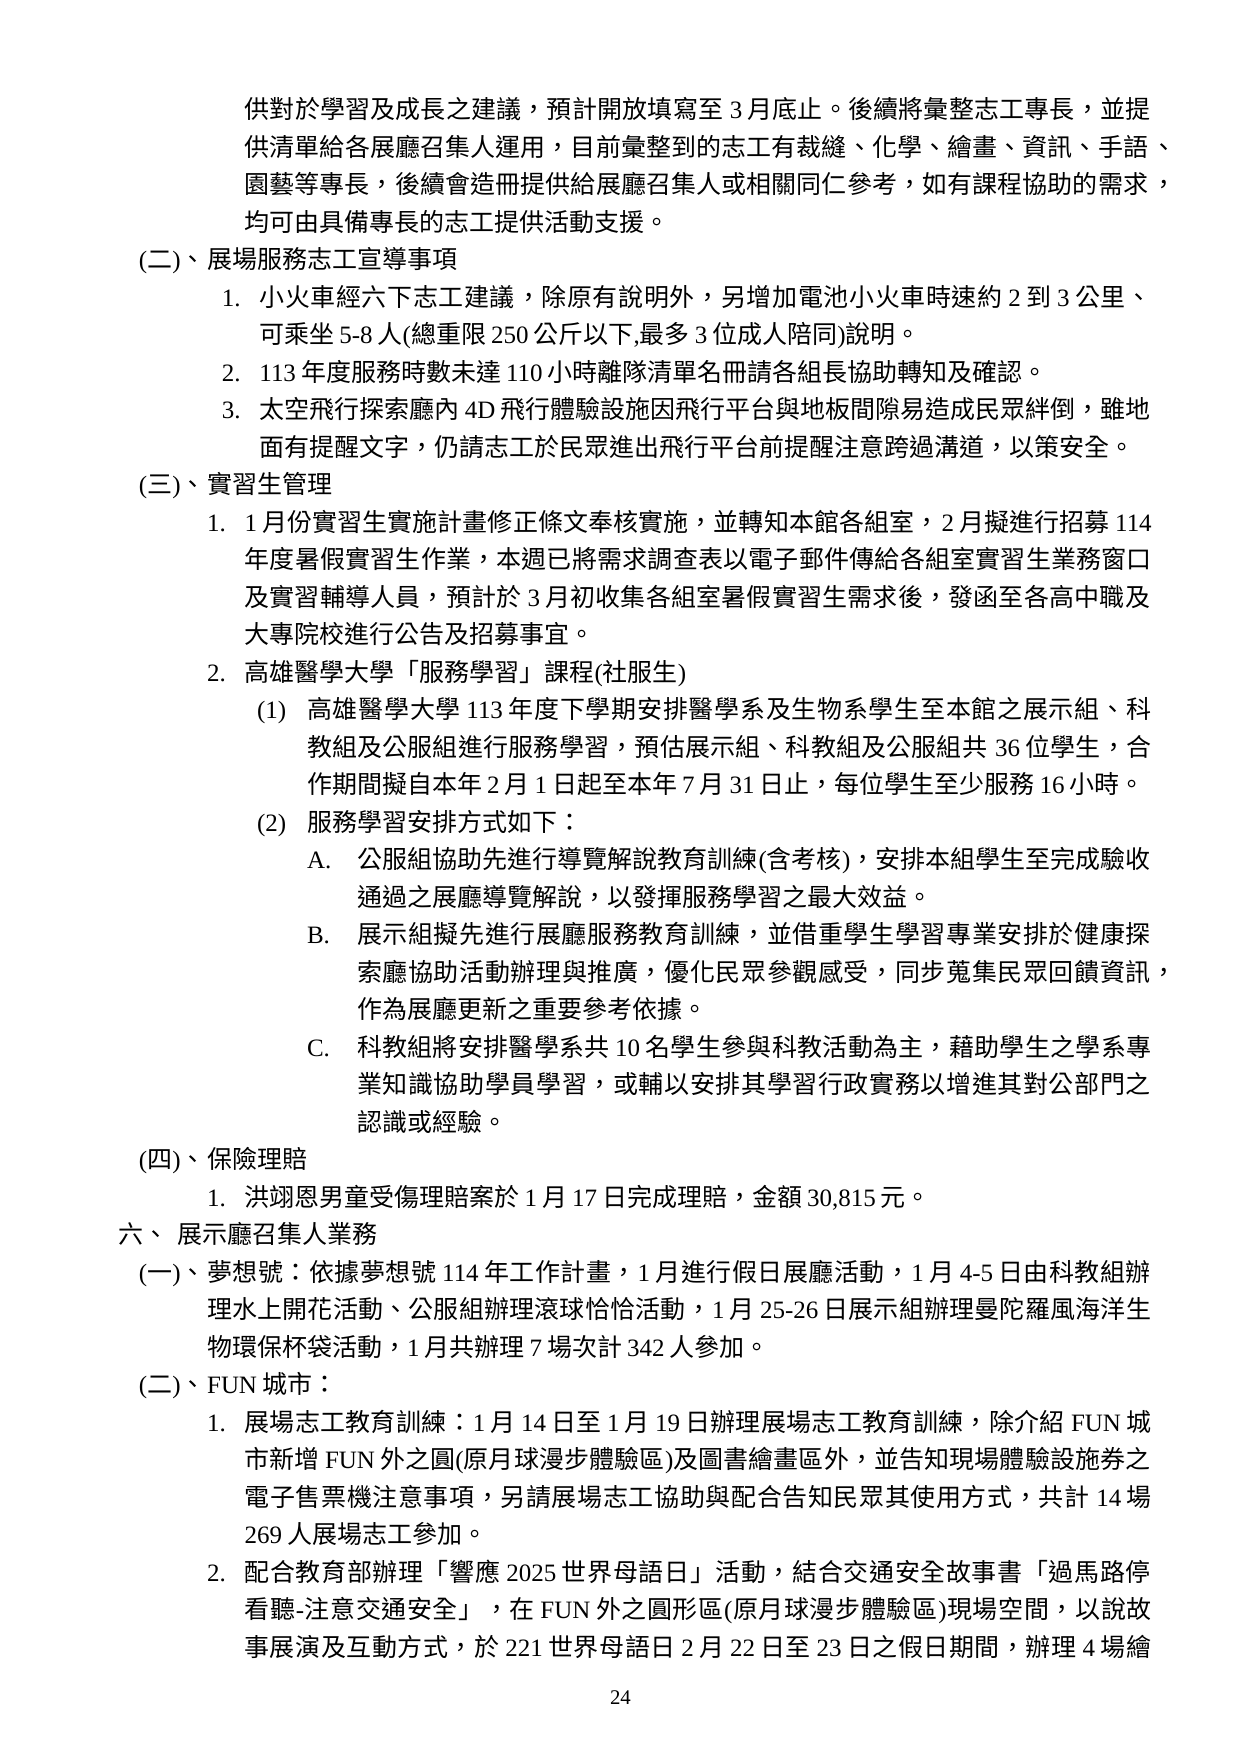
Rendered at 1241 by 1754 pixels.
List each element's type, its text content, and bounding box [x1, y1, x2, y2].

list 實習生管理 [139, 464, 1152, 501]
list 洪翊恩男童受傷理賠案於1月17日完成理賠，金額30,815元。 [207, 1176, 1152, 1214]
list 1月份實習生實施計畫修正條文奉核實施，並轉知本館各組室，2月擬進行招募114年度暑假實習生作業，本週已將需求調查表以電子郵件傳給各組室實習生業務窗口及實習輔導人員，預計於3月初收集各組室暑假實習生需求後，發函至各高中職及大專院校進行公告及招募事宜。 [207, 501, 1152, 651]
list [207, 89, 1152, 239]
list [207, 1551, 1152, 1664]
list FUN城市： [139, 1364, 1152, 1401]
list 小火車經六下志工建議，除原有說明外，另增加電池小火車時速約2到3公里、可乘坐5-8人(總重限250公斤以下,最多3位成人陪同)說明。 [222, 276, 1152, 351]
list 夢想號：依據夢想號114年工作計畫，1月進行假日展廳活動，1月4-5日由科教組辦理水上開花活動、公服組辦理滾球恰恰活動，1月25-26日展示組辦理曼陀羅風海洋生物環保杯袋活動，1月共辦理7場次計342人參加。 [139, 1251, 1152, 1364]
list 高雄醫學大學113年度下學期安排醫學系及生物系學生至本館之展示組、科教組及公服組進行服務學習，預估展示組、科教組及公服組共36位學生，合作期間擬自本年2月1日起至本年7月31日止，每位學生至少服務16小時。 [257, 689, 1152, 801]
list 公服組協助先進行導覽解說教育訓練(含考核)，安排本組學生至完成驗收通過之展廳導覽解說，以發揮服務學習之最大效益。 [307, 839, 1152, 914]
list 113年度服務時數未達110小時離隊清單名冊請各組長協助轉知及確認。 [222, 351, 1152, 389]
list 科教組將安排醫學系共10名學生參與科教活動為主，藉助學生之學系專業知識協助學員學習，或輔以安排其學習行政實務以增進其對公部門之認識或經驗。 [307, 1026, 1152, 1139]
list 展示組擬先進行展廳服務教育訓練，並借重學生學習專業安排於健康探索廳協助活動辦理與推廣，優化民眾參觀感受，同步蒐集民眾回饋資訊，作為展廳更新之重要參考依據。 [307, 914, 1152, 1026]
list 服務學習安排方式如下： [257, 801, 1152, 839]
list 高雄醫學大學「服務學習」課程(社服生) [207, 651, 1152, 689]
list 展示廳召集人業務 [118, 1214, 1152, 1251]
list 太空飛行探索廳內4D飛行體驗設施因飛行平台與地板間隙易造成民眾絆倒，雖地面有提醒文字，仍請志工於民眾進出飛行平台前提醒注意跨過溝道，以策安全。 [222, 389, 1152, 464]
list 展場服務志工宣導事項 [139, 239, 1152, 276]
list 展場志工教育訓練：1月14日至1月19日辦理展場志工教育訓練，除介紹FUN城市新增FUN外之圓(原月球漫步體驗區)及圖書繪畫區外，並告知現場體驗設施券之電子售票機注意事項，另請展場志工協助與配合告知民眾其使用方式，共計14場269人展場志工參加。 [207, 1401, 1152, 1551]
list 保險理賠 [139, 1139, 1152, 1176]
